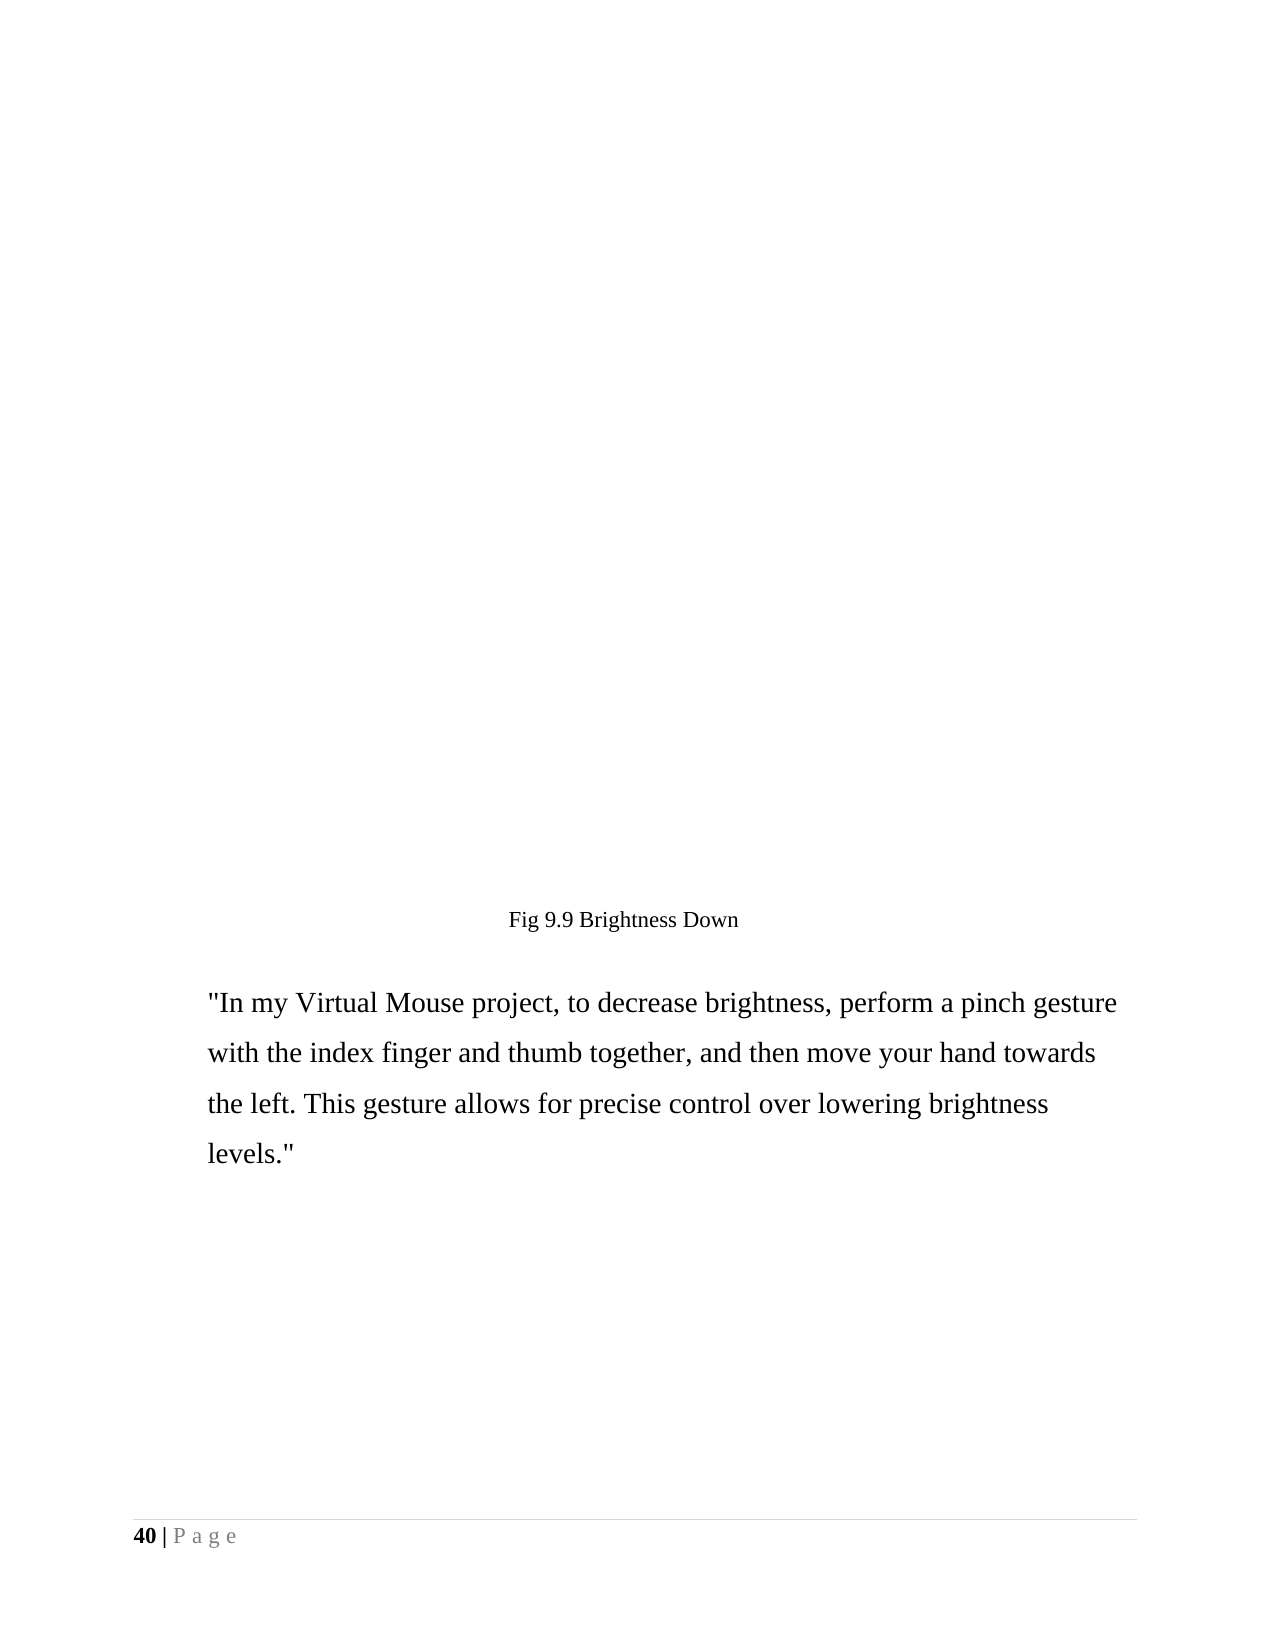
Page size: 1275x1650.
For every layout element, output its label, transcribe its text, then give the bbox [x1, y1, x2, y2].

text Fig 9.9 Brightness Down [433, 906, 1137, 933]
text "In my Virtual Mouse project, to decrease brightness, perform a pinch gesture with the index finger and thumb together, and then move your hand towards the left. This gesture allows for precise control over lowering brightness levels." [207, 985, 1137, 1170]
